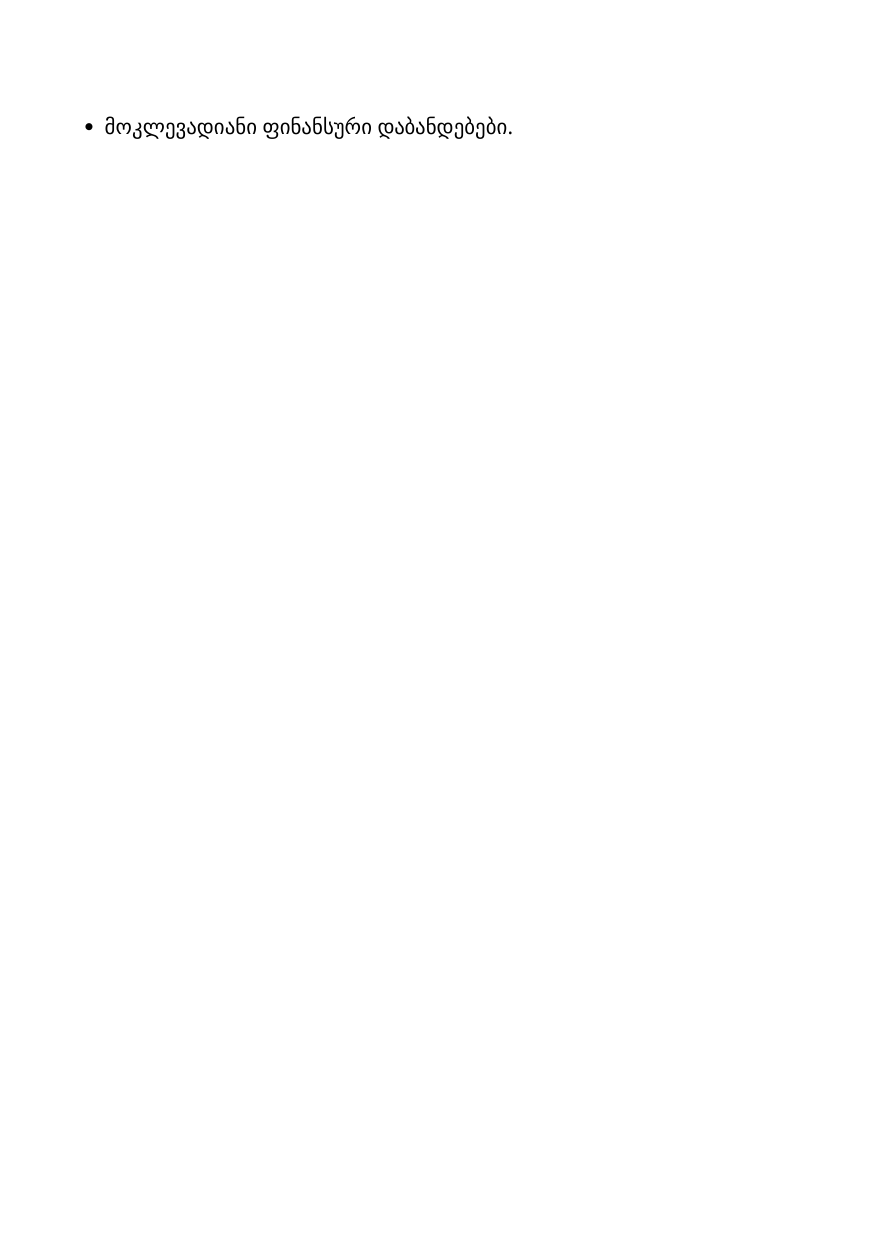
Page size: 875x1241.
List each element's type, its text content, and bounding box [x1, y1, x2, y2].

text  მოკლევადიანი ფინანსური დაბანდებები. [85, 112, 787, 141]
